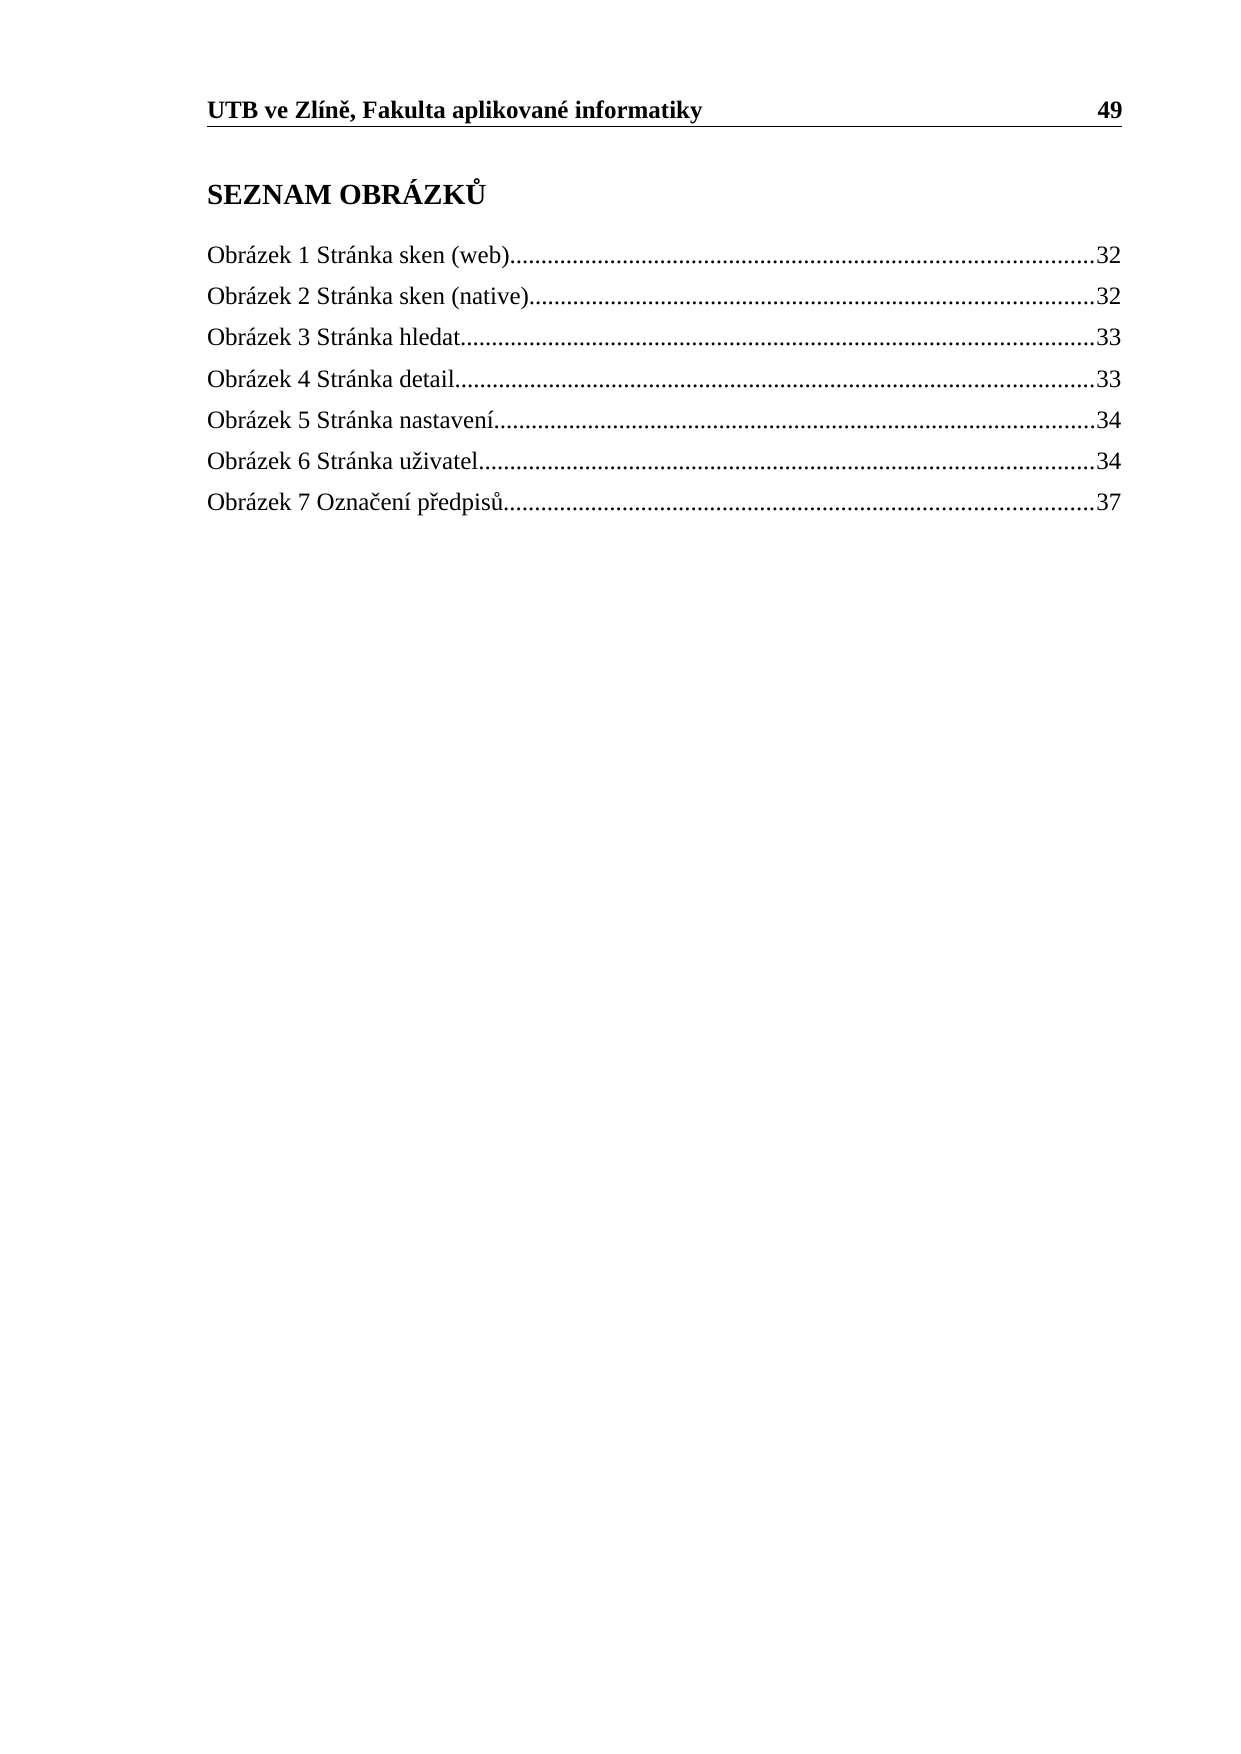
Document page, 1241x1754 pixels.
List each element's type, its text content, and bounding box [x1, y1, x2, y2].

text Obrázek 5 Stránka nastavení 34 [207, 405, 1122, 434]
text Obrázek 6 Stránka uživatel 34 [207, 446, 1122, 475]
text Obrázek 7 Označení předpisů 37 [207, 487, 1122, 516]
text Obrázek 1 Stránka sken (web) 32 [207, 240, 1122, 269]
text Obrázek 2 Stránka sken (native) 32 [207, 281, 1122, 310]
text Obrázek 3 Stránka hledat 33 [207, 322, 1122, 351]
text Seznam obrázků [207, 177, 1122, 211]
text Obrázek 4 Stránka detail 33 [207, 364, 1122, 392]
